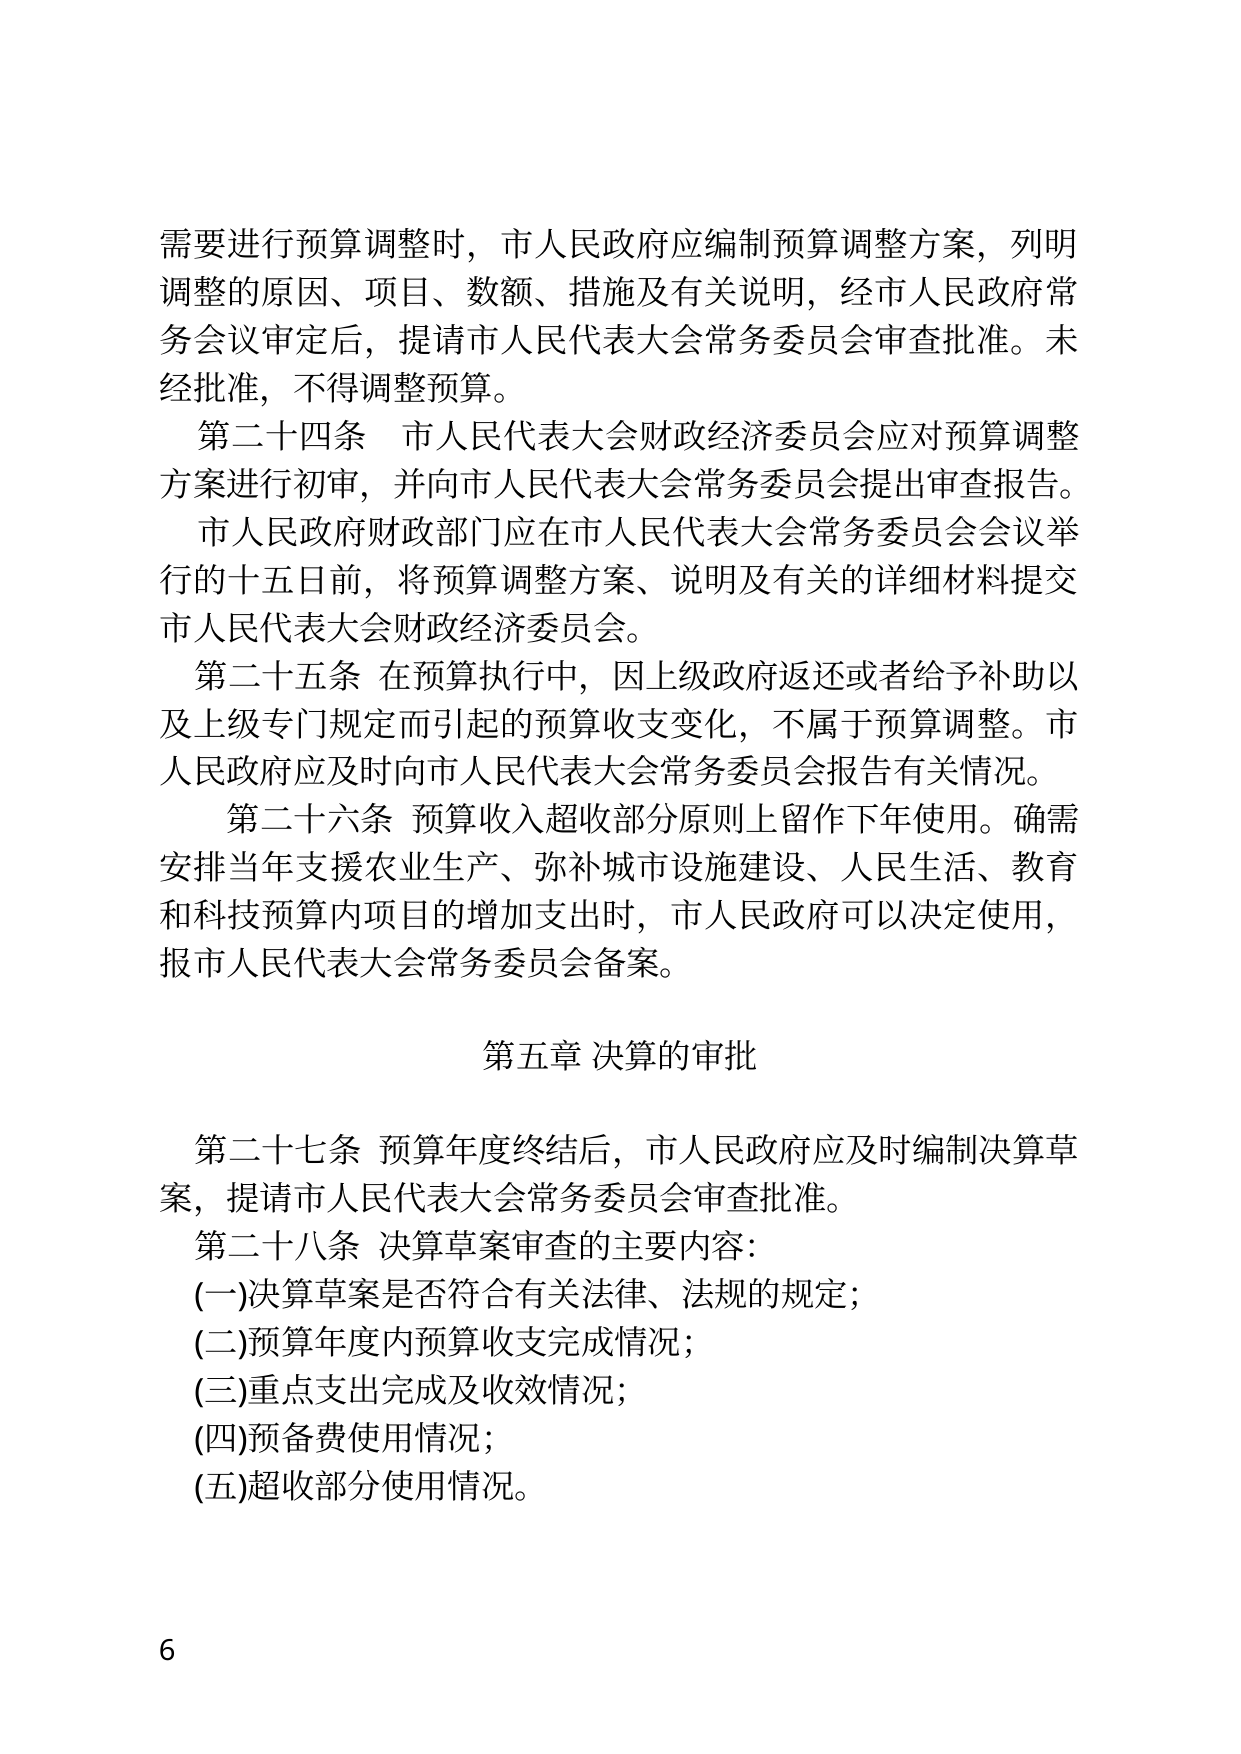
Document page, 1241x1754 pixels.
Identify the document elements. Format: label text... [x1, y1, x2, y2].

text (一)决算草案是否符合有关法律、法规的规定； [159, 1268, 1081, 1316]
text 第五章 决算的审批 [159, 1031, 1081, 1078]
text (三)重点支出完成及收效情况； [159, 1364, 1081, 1412]
text (四)预备费使用情况； [159, 1412, 1081, 1460]
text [159, 218, 1081, 410]
text 第二十七条 预算年度终结后，市人民政府应及时编制决算草案，提请市人民代表大会常务委员会审查批准。 [159, 1124, 1081, 1220]
text 市人民政府财政部门应在市人民代表大会常务委员会会议举行的十五日前，将预算调整方案、说明及有关的详细材料提交市人民代表大会财政经济委员会。 [159, 506, 1081, 650]
text 第二十八条 决算草案审查的主要内容： [159, 1220, 1081, 1268]
text (五)超收部分使用情况。 [159, 1460, 1081, 1508]
text 第二十五条 在预算执行中，因上级政府返还或者给予补助以及上级专门规定而引起的预算收支变化，不属于预算调整。市人民政府应及时向市人民代表大会常务委员会报告有关情况。 [159, 650, 1081, 793]
text (二)预算年度内预算收支完成情况； [159, 1316, 1081, 1364]
text 第二十四条 市人民代表大会财政经济委员会应对预算调整方案进行初审，并向市人民代表大会常务委员会提出审查报告。 [159, 410, 1081, 506]
text 第二十六条 预算收入超收部分原则上留作下年使用。确需安排当年支援农业生产、弥补城市设施建设、人民生活、教育和科技预算内项目的增加支出时，市人民政府可以决定使用，报市人民代表大会常务委员会备案。 [159, 793, 1081, 985]
